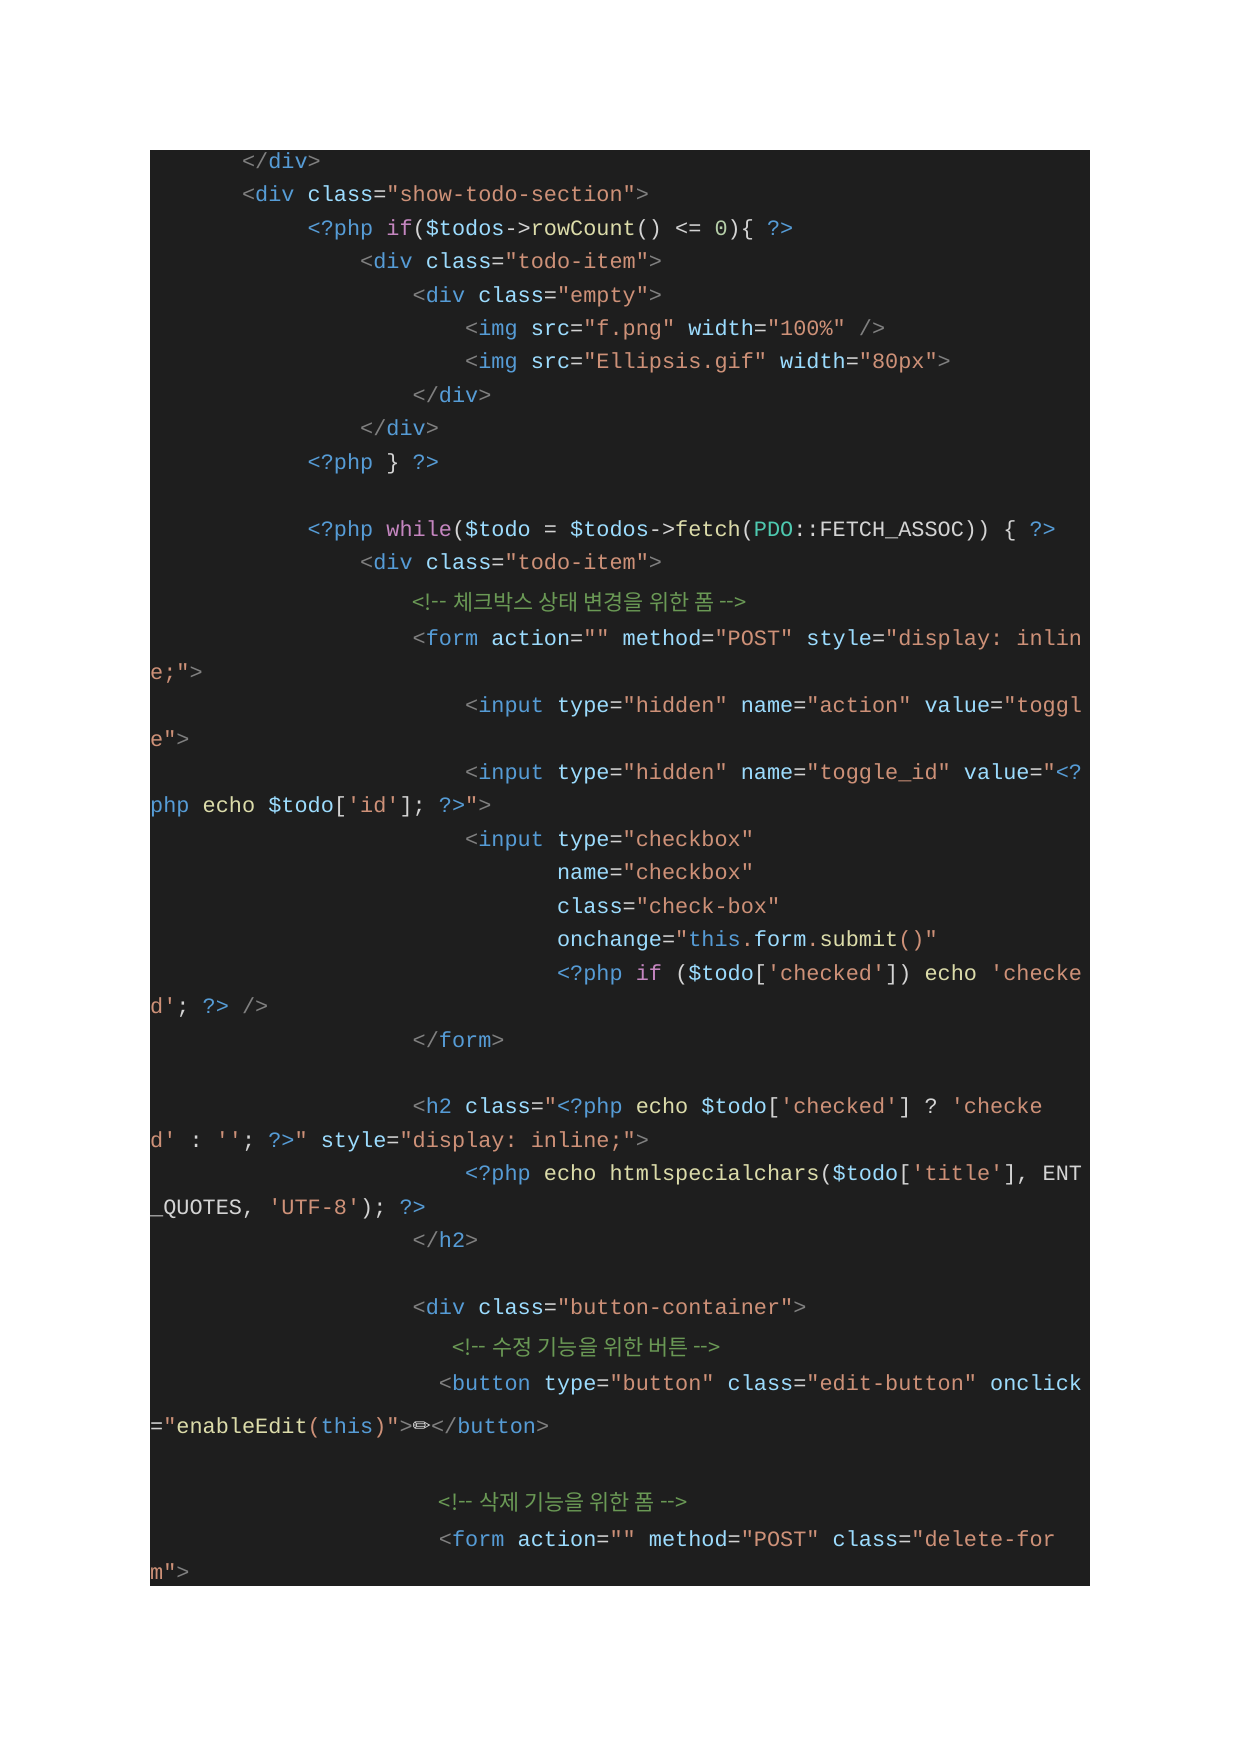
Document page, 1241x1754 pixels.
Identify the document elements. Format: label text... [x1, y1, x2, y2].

text <div class="empty"> [150, 284, 1090, 308]
text <!-- 체크박스 상태 변경을 위한 폼 --> [150, 585, 1090, 616]
text <input type="hidden" name="toggle_id" value="<?php echo $todo['id']; ?>"> [150, 761, 1090, 819]
text <div class="todo-item"> [150, 250, 1090, 275]
text <img src="Ellipsis.gif" width="80px"> [150, 351, 1090, 375]
text <div class="show-todo-section"> [150, 183, 1090, 208]
text class="check-box" [150, 895, 1090, 920]
text <!-- 수정 기능을 위한 버튼 --> [150, 1330, 1090, 1361]
text </div> [150, 150, 1090, 175]
text onchange="this.form.submit()" [150, 928, 1090, 953]
text <!-- 삭제 기능을 위한 폼 --> [150, 1485, 1090, 1517]
text <div class="button-container"> [150, 1296, 1090, 1321]
text <?php } ?> [150, 451, 1090, 476]
text name="checkbox" [150, 862, 1090, 886]
text <input type="hidden" name="action" value="toggle"> [150, 694, 1090, 753]
text <?php if($todos->rowCount() <= 0){ ?> [150, 217, 1090, 242]
text <div class="todo-item"> [150, 551, 1090, 576]
text </h2> [150, 1229, 1090, 1254]
text <?php while($todo = $todos->fetch(PDO::FETCH_ASSOC)) { ?> [150, 518, 1090, 543]
text <?php echo htmlspecialchars($todo['title'], ENT_QUOTES, 'UTF-8'); ?> [150, 1162, 1090, 1221]
text <form action="" method="POST" style="display: inline;"> [150, 627, 1090, 686]
text </form> [150, 1029, 1090, 1053]
text <img src="f.png" width="100%" /> [150, 317, 1090, 342]
text <form action="" method="POST" class="delete-form"> [150, 1528, 1090, 1586]
text <button type="button" class="edit-button" onclick="enableEdit(this)">✏</button> [150, 1372, 1090, 1440]
text </div> [150, 384, 1090, 409]
text <input type="checkbox" [150, 828, 1090, 853]
text <?php if ($todo['checked']) echo 'checked'; ?> /> [150, 962, 1090, 1020]
text <h2 class="<?php echo $todo['checked'] ? 'checked' : ''; ?>" style="display: inline;"> [150, 1096, 1090, 1154]
text </div> [150, 417, 1090, 442]
